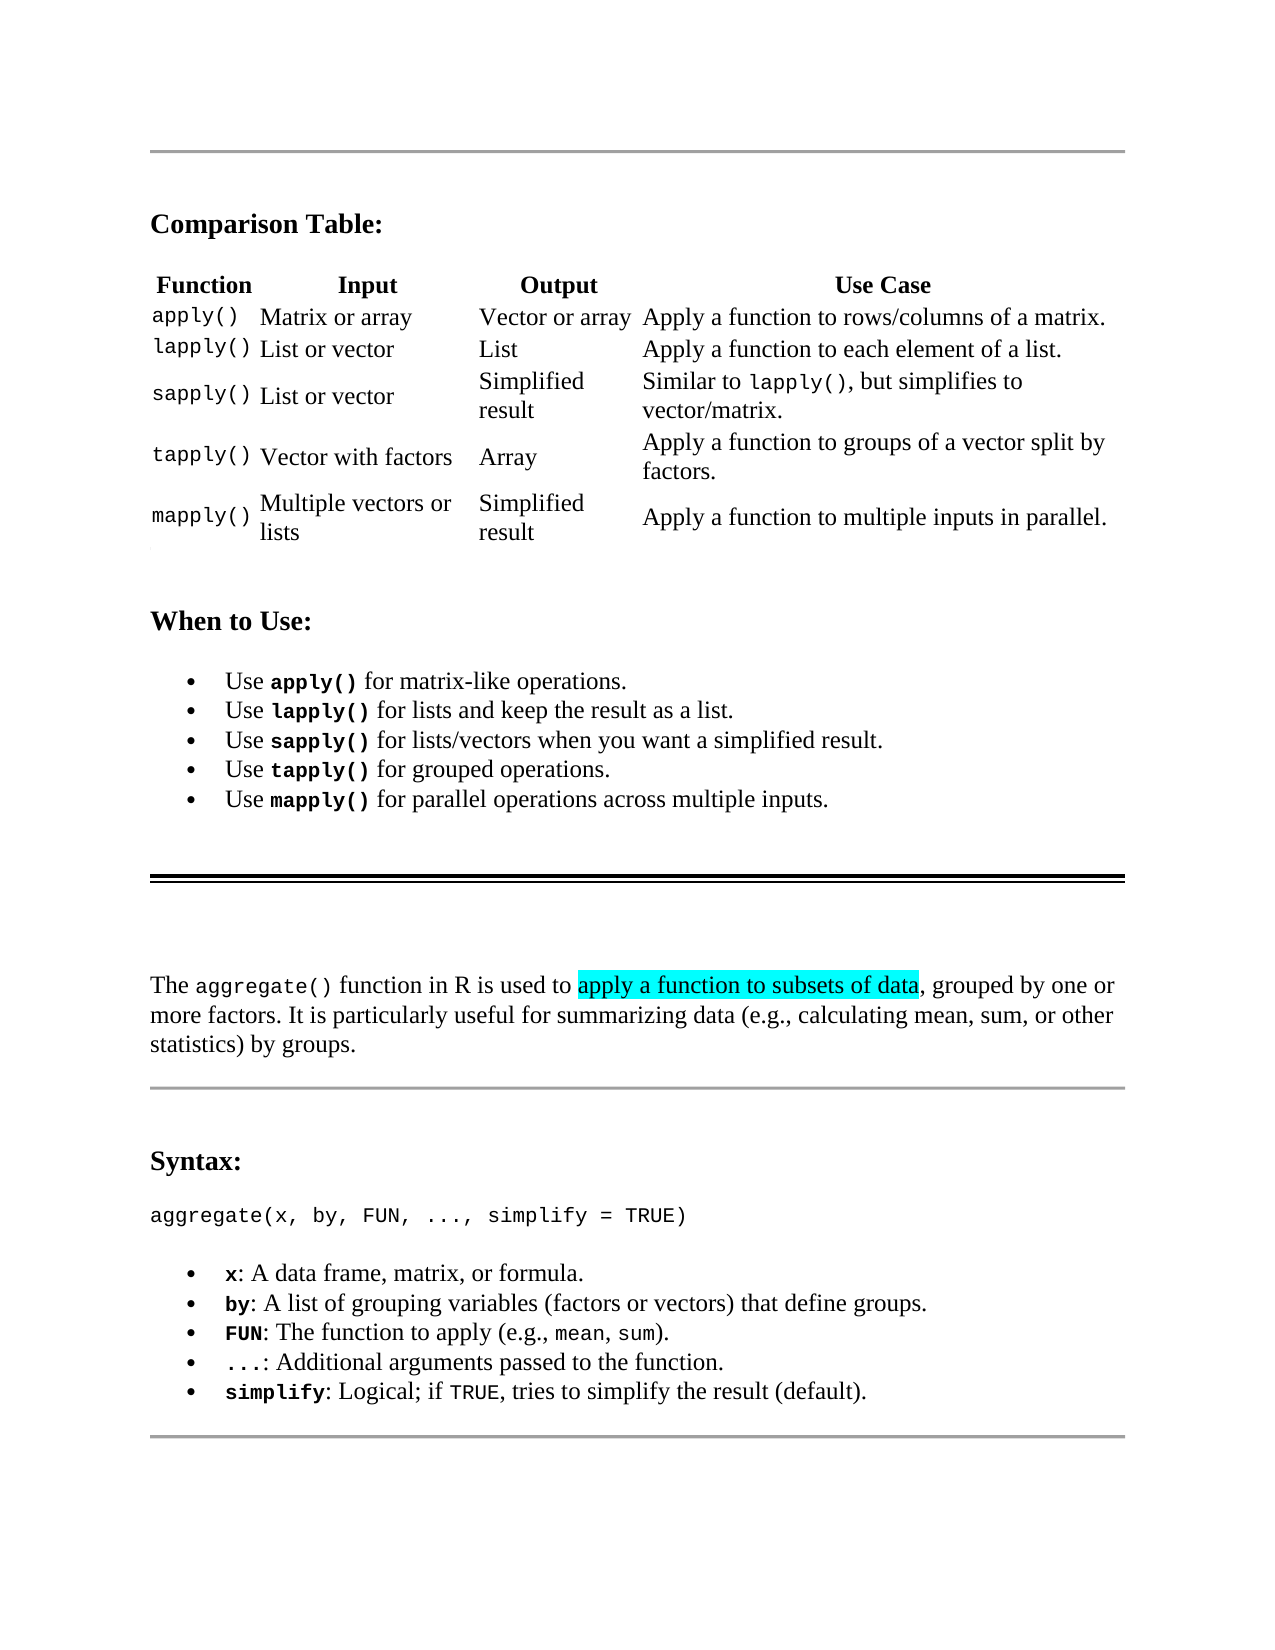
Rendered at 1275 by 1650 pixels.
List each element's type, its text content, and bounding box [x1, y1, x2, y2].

table_cell Vector or array [477, 301, 641, 332]
list by: A list of grouping variables (factors or vectors) that define groups. [187, 1288, 1125, 1317]
table_cell List or vector [258, 364, 477, 426]
text Comparison Table: [150, 207, 1125, 239]
text The aggregate() function in R is used to apply a function to subsets of data, grouped by one or more factors. It is particularly useful for summarizing data (e.g., calculating mean, sum, or other statistics) by groups. [150, 970, 1125, 1057]
table_cell lapply() [150, 333, 258, 364]
table_cell Multiple vectors or lists [258, 486, 477, 547]
table_cell mapply() [150, 486, 258, 547]
table_cell Vector with factors [258, 426, 477, 486]
list Use sapply() for lists/vectors when you want a simplified result. [187, 725, 1125, 754]
table_cell Apply a function to each element of a list. [641, 333, 1125, 364]
table_header Input [258, 269, 477, 301]
list Use mapply() for parallel operations across multiple inputs. [187, 784, 1125, 814]
table_cell Simplified result [477, 364, 641, 426]
list simplify: Logical; if TRUE, tries to simplify the result (default). [187, 1376, 1125, 1406]
table_cell Array [477, 426, 641, 486]
list ...: Additional arguments passed to the function. [187, 1347, 1125, 1376]
table_cell apply() [150, 301, 258, 332]
table_cell tapply() [150, 426, 258, 486]
table_cell Simplified result [477, 486, 641, 547]
table_cell List [477, 333, 641, 364]
list Use apply() for matrix-like operations. [187, 666, 1125, 695]
list Use lapply() for lists and keep the result as a list. [187, 695, 1125, 725]
table_cell Matrix or array [258, 301, 477, 332]
table_cell Apply a function to rows/columns of a matrix. [641, 301, 1125, 332]
text When to Use: [150, 604, 1125, 637]
table_cell List or vector [258, 333, 477, 364]
text Syntax: [150, 1144, 1125, 1176]
list Use tapply() for grouped operations. [187, 754, 1125, 784]
table_cell Apply a function to multiple inputs in parallel. [641, 486, 1125, 547]
table_header Use Case [641, 269, 1125, 301]
table_cell sapply() [150, 364, 258, 426]
table_cell Similar to lapply(), but simplifies to vector/matrix. [641, 364, 1125, 426]
list x: A data frame, matrix, or formula. [187, 1258, 1125, 1288]
table_header Function [150, 269, 258, 301]
list FUN: The function to apply (e.g., mean, sum). [187, 1317, 1125, 1347]
table_header Output [477, 269, 641, 301]
text aggregate(x, by, FUN, ..., simplify = TRUE) [150, 1205, 1125, 1229]
table_cell Apply a function to groups of a vector split by factors. [641, 426, 1125, 486]
